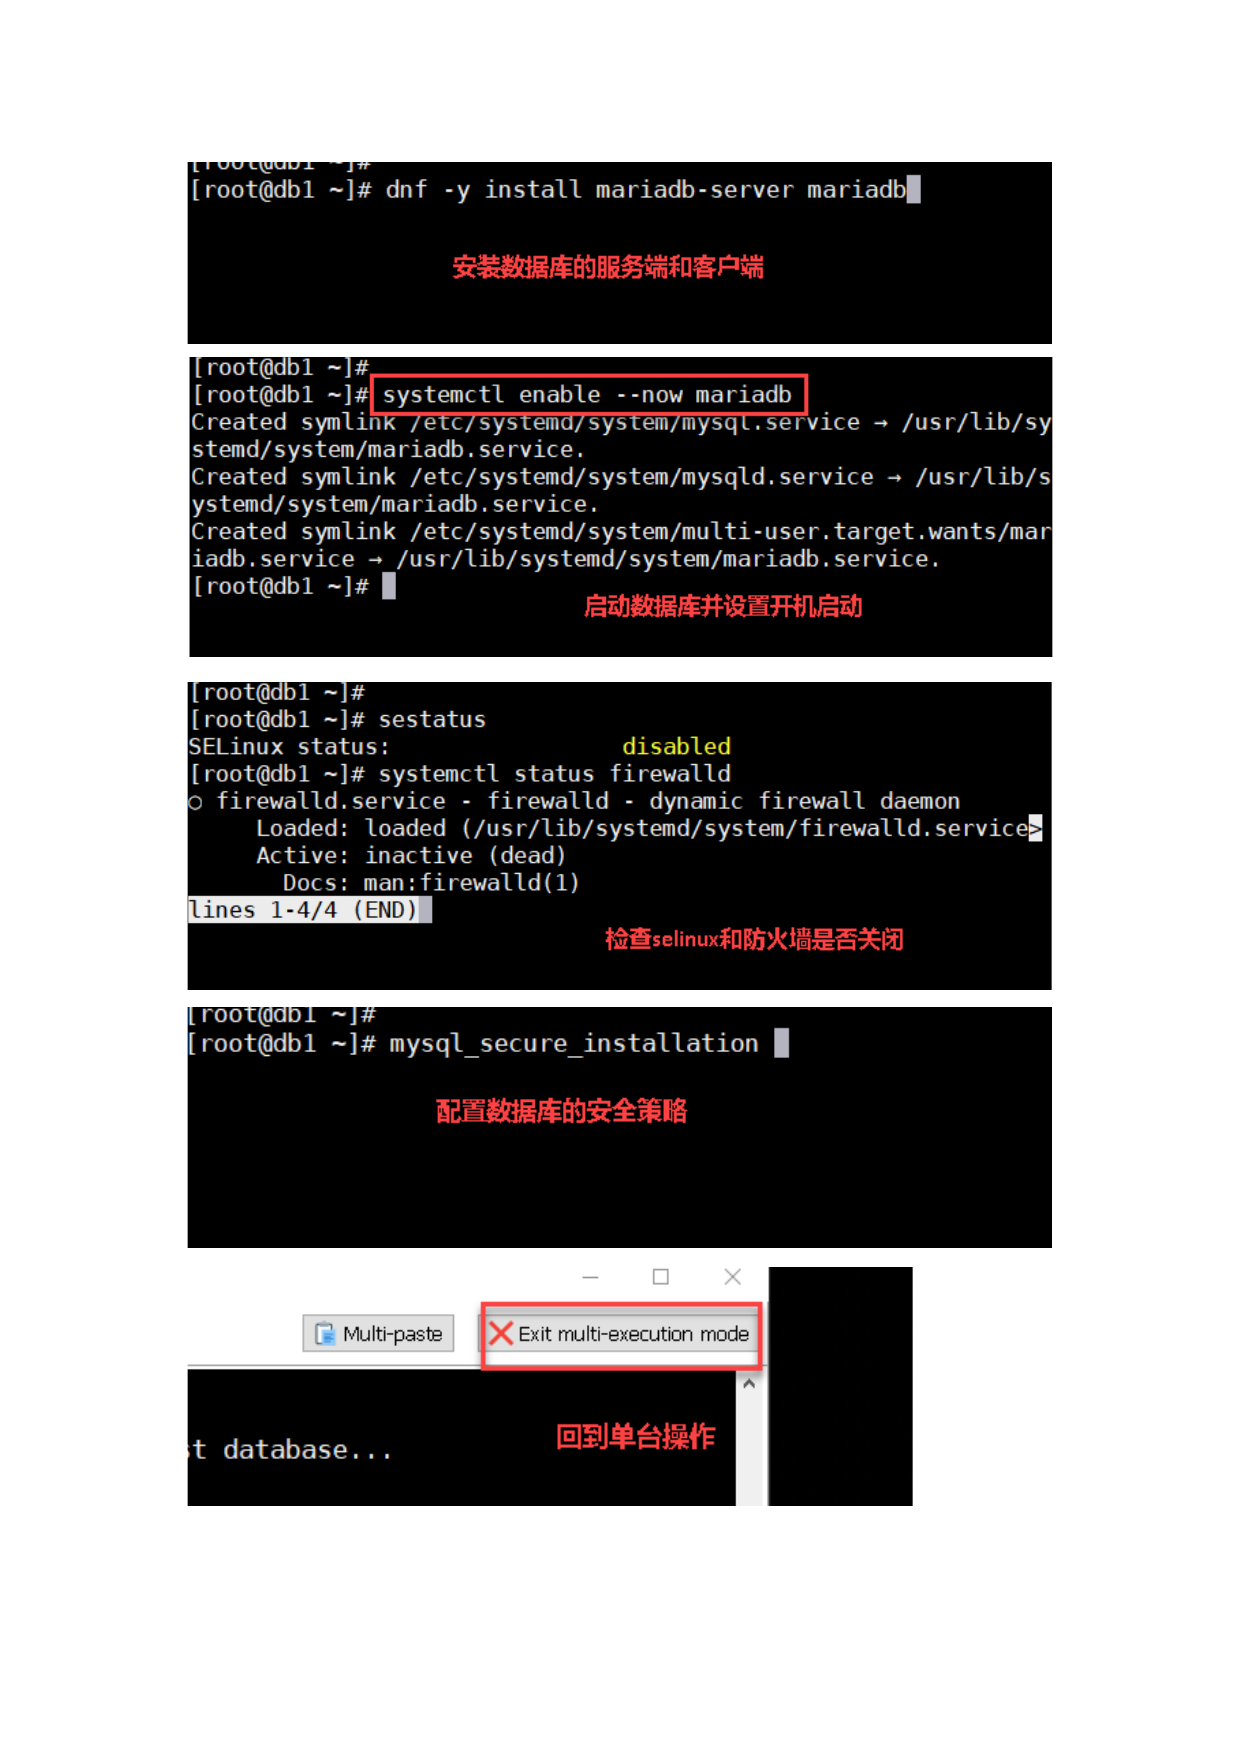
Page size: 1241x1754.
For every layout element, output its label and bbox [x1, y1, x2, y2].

picture [187, 682, 1052, 990]
picture [187, 1267, 913, 1506]
picture [187, 357, 1053, 657]
picture [187, 162, 1052, 344]
picture [187, 1007, 1052, 1248]
